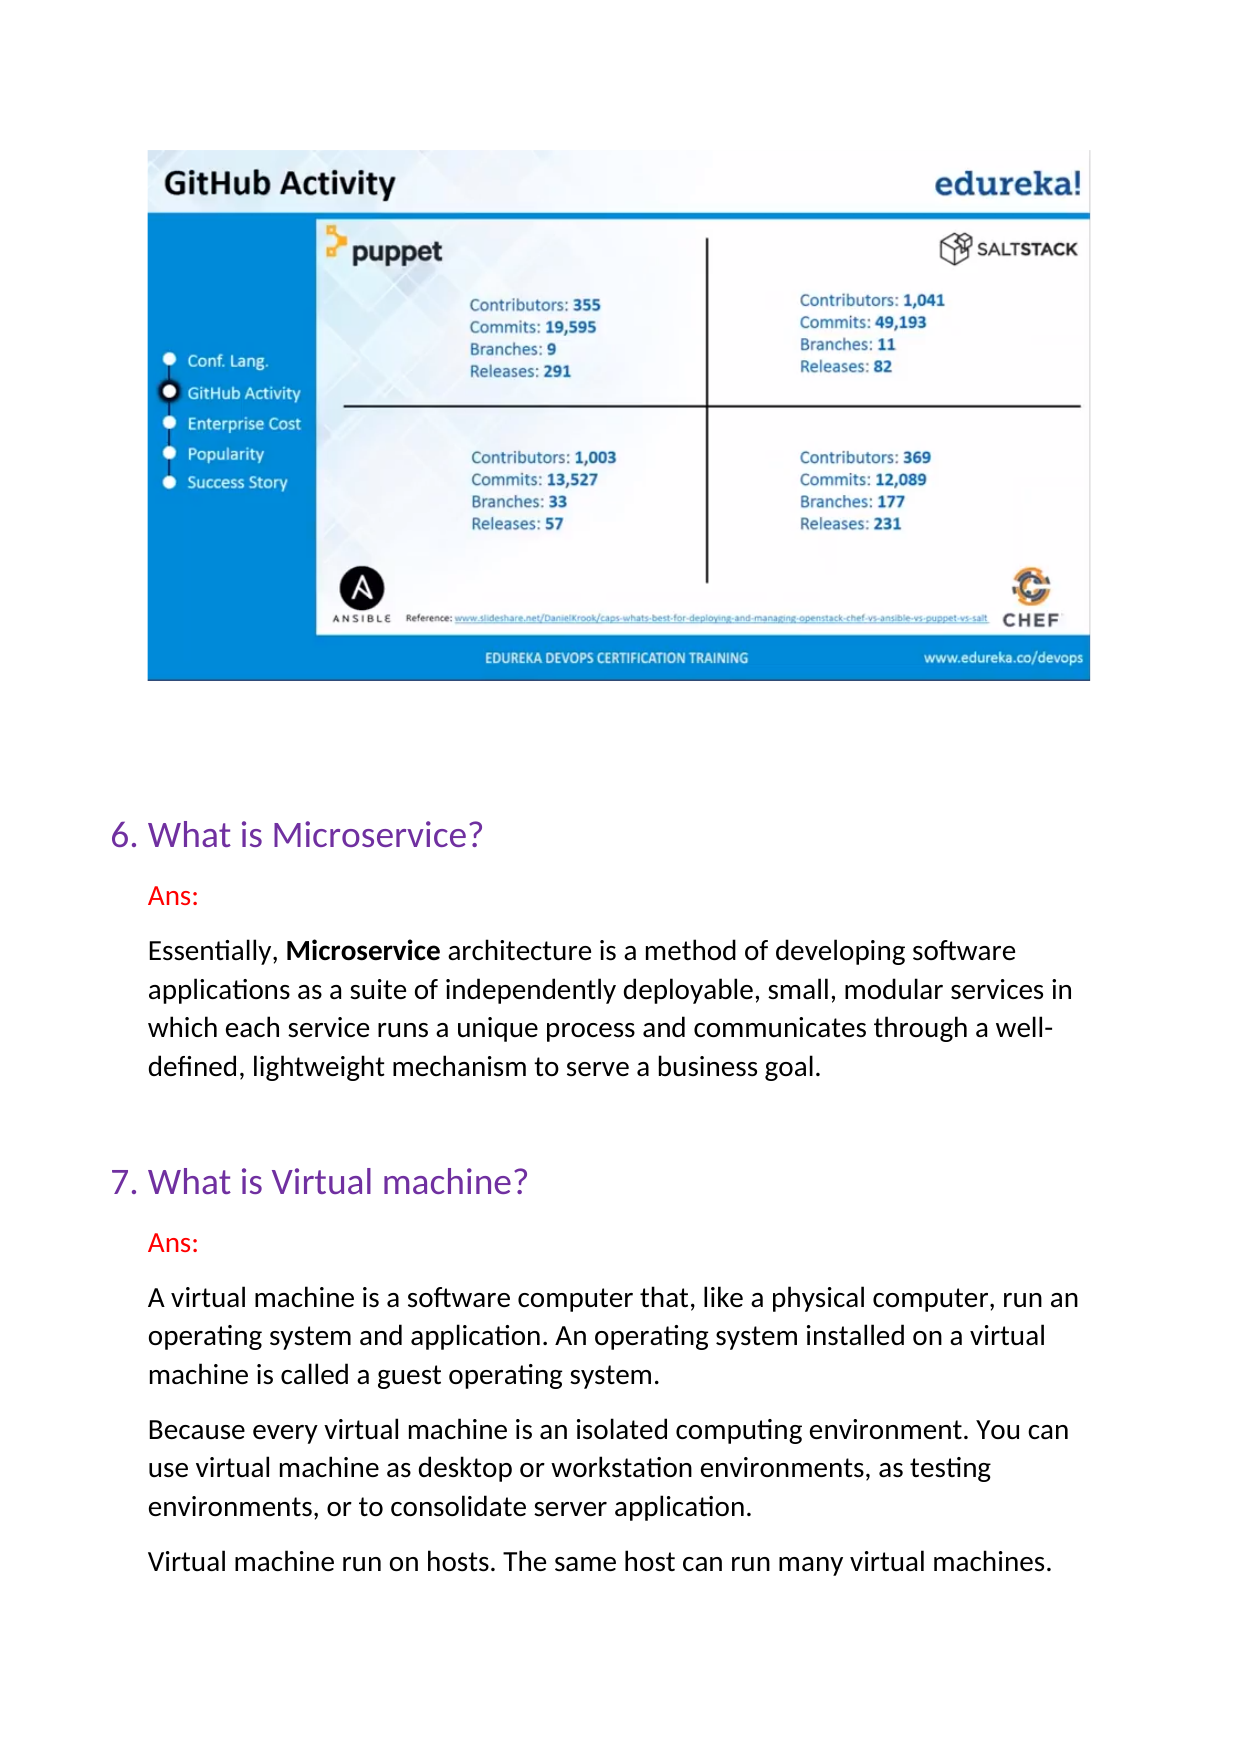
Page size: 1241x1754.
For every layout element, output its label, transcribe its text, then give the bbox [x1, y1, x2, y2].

text A virtual machine is a software computer that, like a physical computer, run an operating system and application. An operating system installed on a virtual machine is called a guest operating system. [148, 1279, 1090, 1392]
text Ans: [148, 1224, 1090, 1259]
text Essentially, Microservice architecture is a method of developing software applications as a suite of independently deployable, small, modular services in which each service runs a unique process and communicates through a well-defined, lightweight mechanism to serve a business goal. [148, 932, 1090, 1083]
list What is Microservice? [110, 811, 1090, 857]
text Virtual machine run on hosts. The same host can run many virtual machines. [148, 1543, 1090, 1579]
text Ans: [148, 877, 1090, 913]
picture [147, 150, 1091, 682]
list What is Virtual machine? [110, 1158, 1090, 1204]
text Because every virtual machine is an isolated computing environment. You can use virtual machine as desktop or workstation environments, as testing environments, or to consolidate server application. [148, 1411, 1090, 1523]
